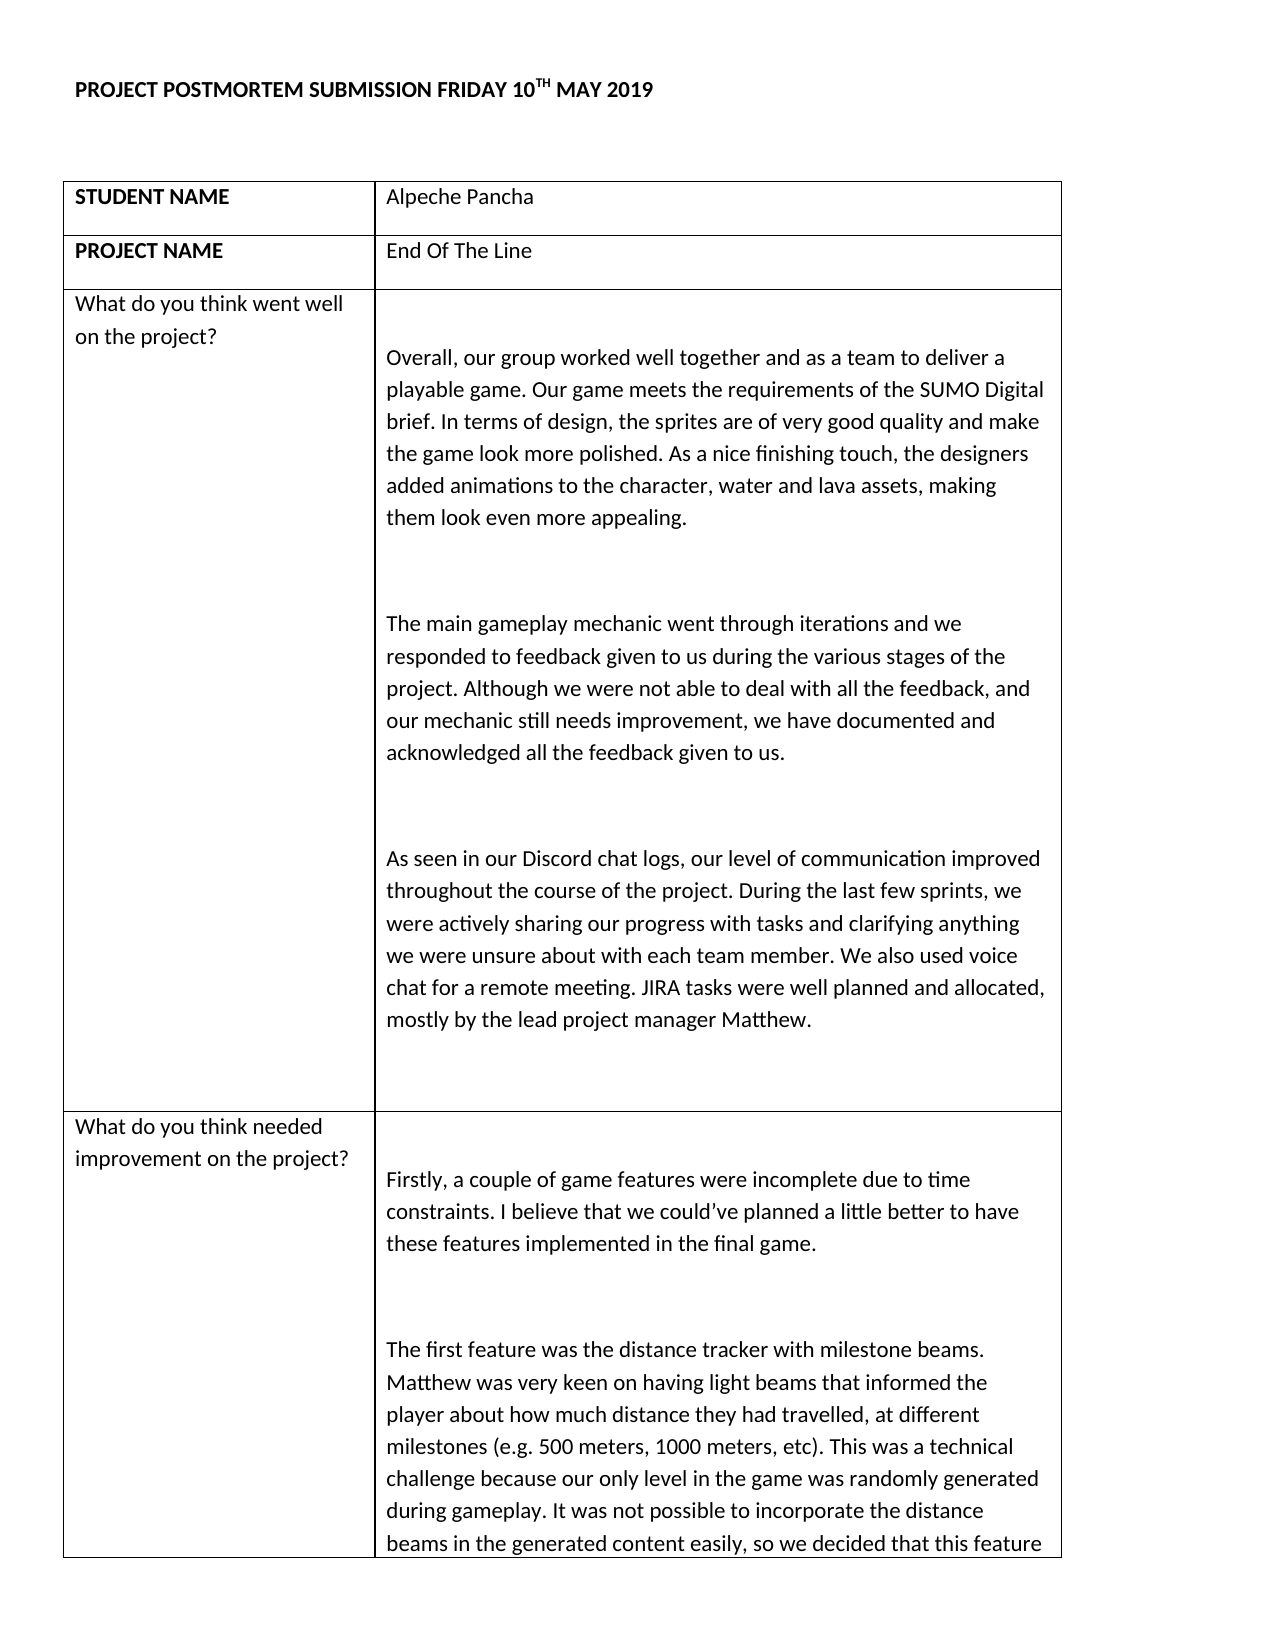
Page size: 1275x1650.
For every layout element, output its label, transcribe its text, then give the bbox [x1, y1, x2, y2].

table_cell PROJECT NAME [64, 236, 374, 288]
text PROJECT POSTMORTEM SUBMISSION FRIDAY 10TH MAY 2019 [75, 75, 1200, 103]
table_header STUDENT NAME [64, 182, 374, 235]
table_cell Overall, our group worked well together and as a team to deliver a playable game. Our game meets the requirements of the SUMO Digital brief. In terms of design, the sprites are of very good quality and make the game look more polished. As a nice finishing touch, the designers added animations to the character, water and lava assets, making them look even more appealing. The main gameplay mechanic went through iterations and we responded to feedback given to us during the various stages of the project. Although we were not able to deal with all the feedback, and our mechanic still needs improvement, we have documented and acknowledged all the feedback given to us. As seen in our Discord chat logs, our level of communication improved throughout the course of the project. During the last few sprints, we were actively sharing our progress with tasks and clarifying anything we were unsure about with each team member. We also used voice chat for a remote meeting. JIRA tasks were well planned and allocated, mostly by the lead project manager Matthew. [376, 290, 1061, 1111]
table_cell What do you think needed improvement on the project? [64, 1112, 374, 1557]
table_header Alpeche Pancha [376, 182, 1061, 235]
table_cell End Of The Line [376, 236, 1061, 288]
table_cell What do you think went well on the project? [64, 290, 374, 1111]
